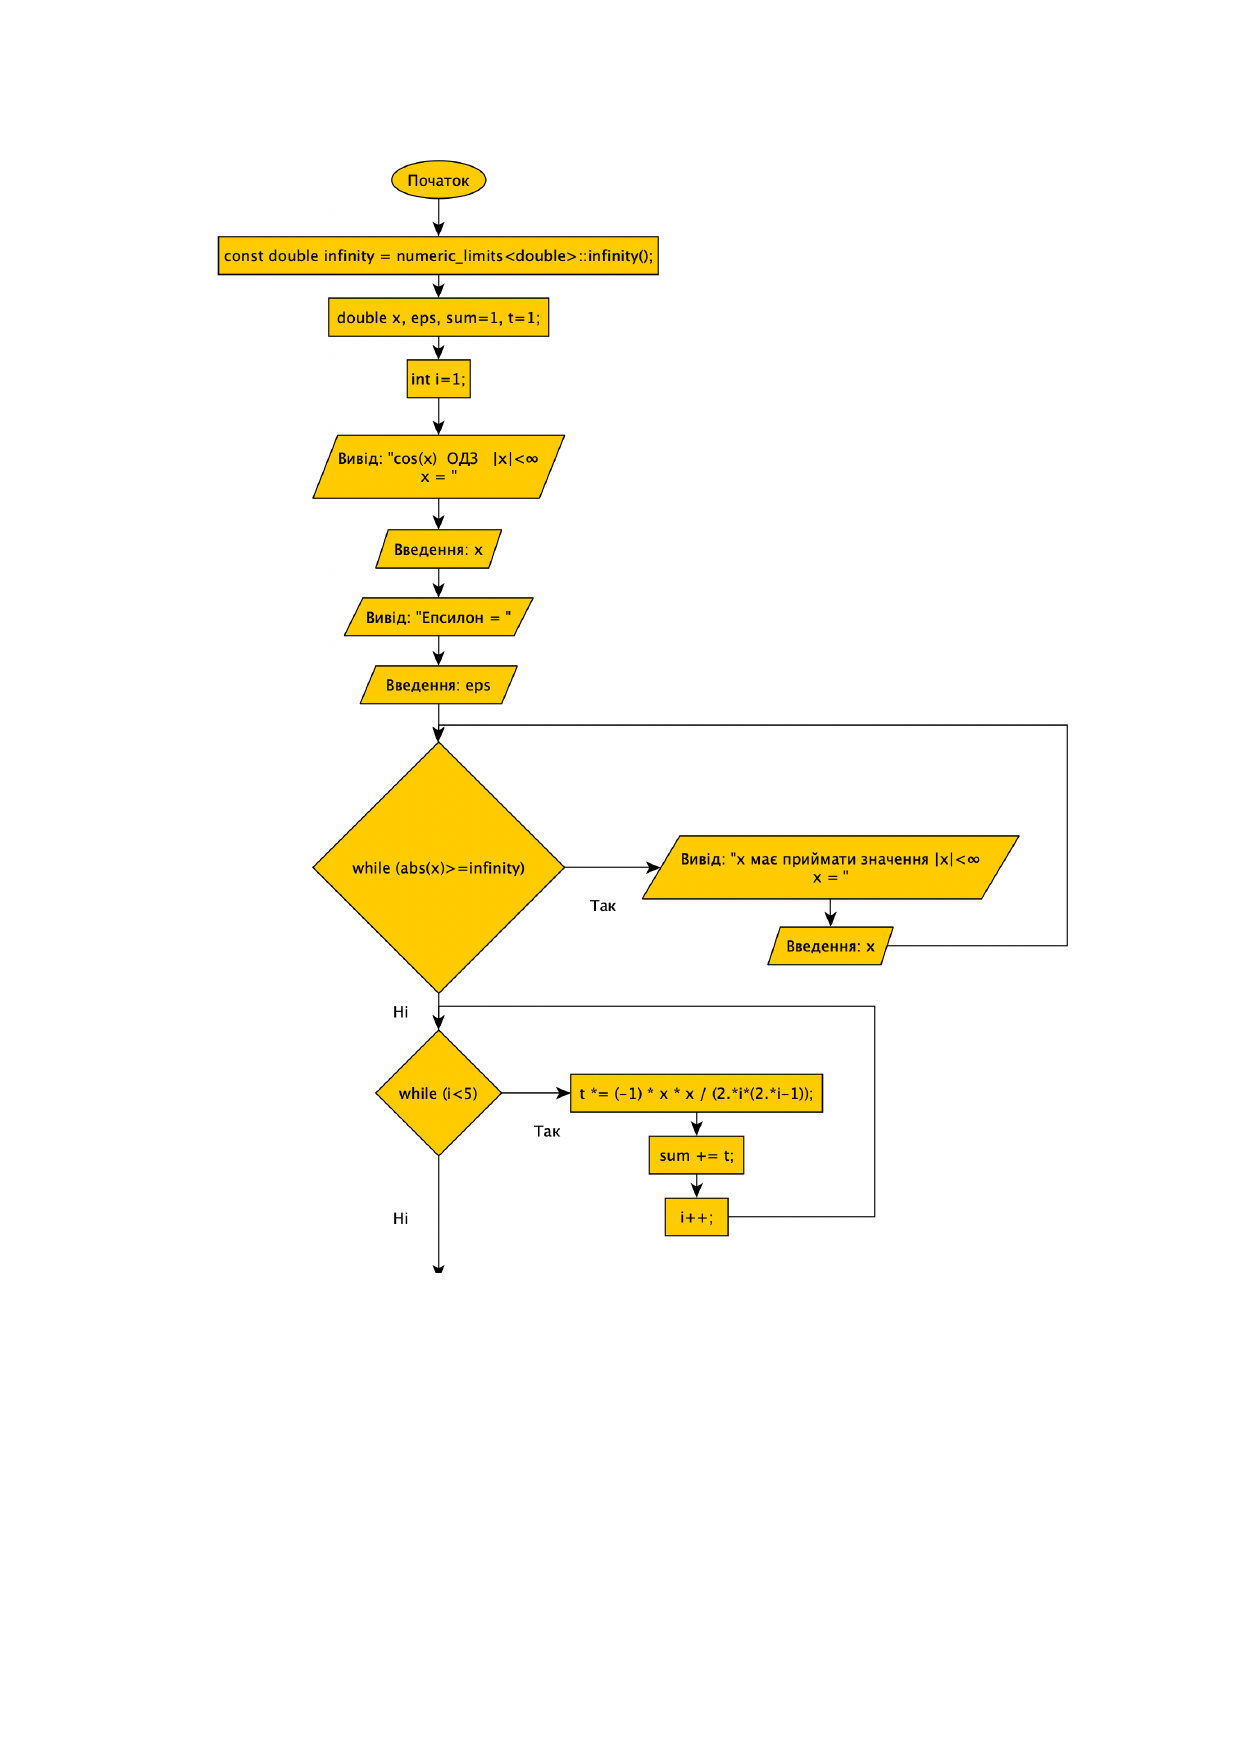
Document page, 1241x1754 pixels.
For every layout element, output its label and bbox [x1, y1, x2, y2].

picture [150, 150, 1091, 1273]
